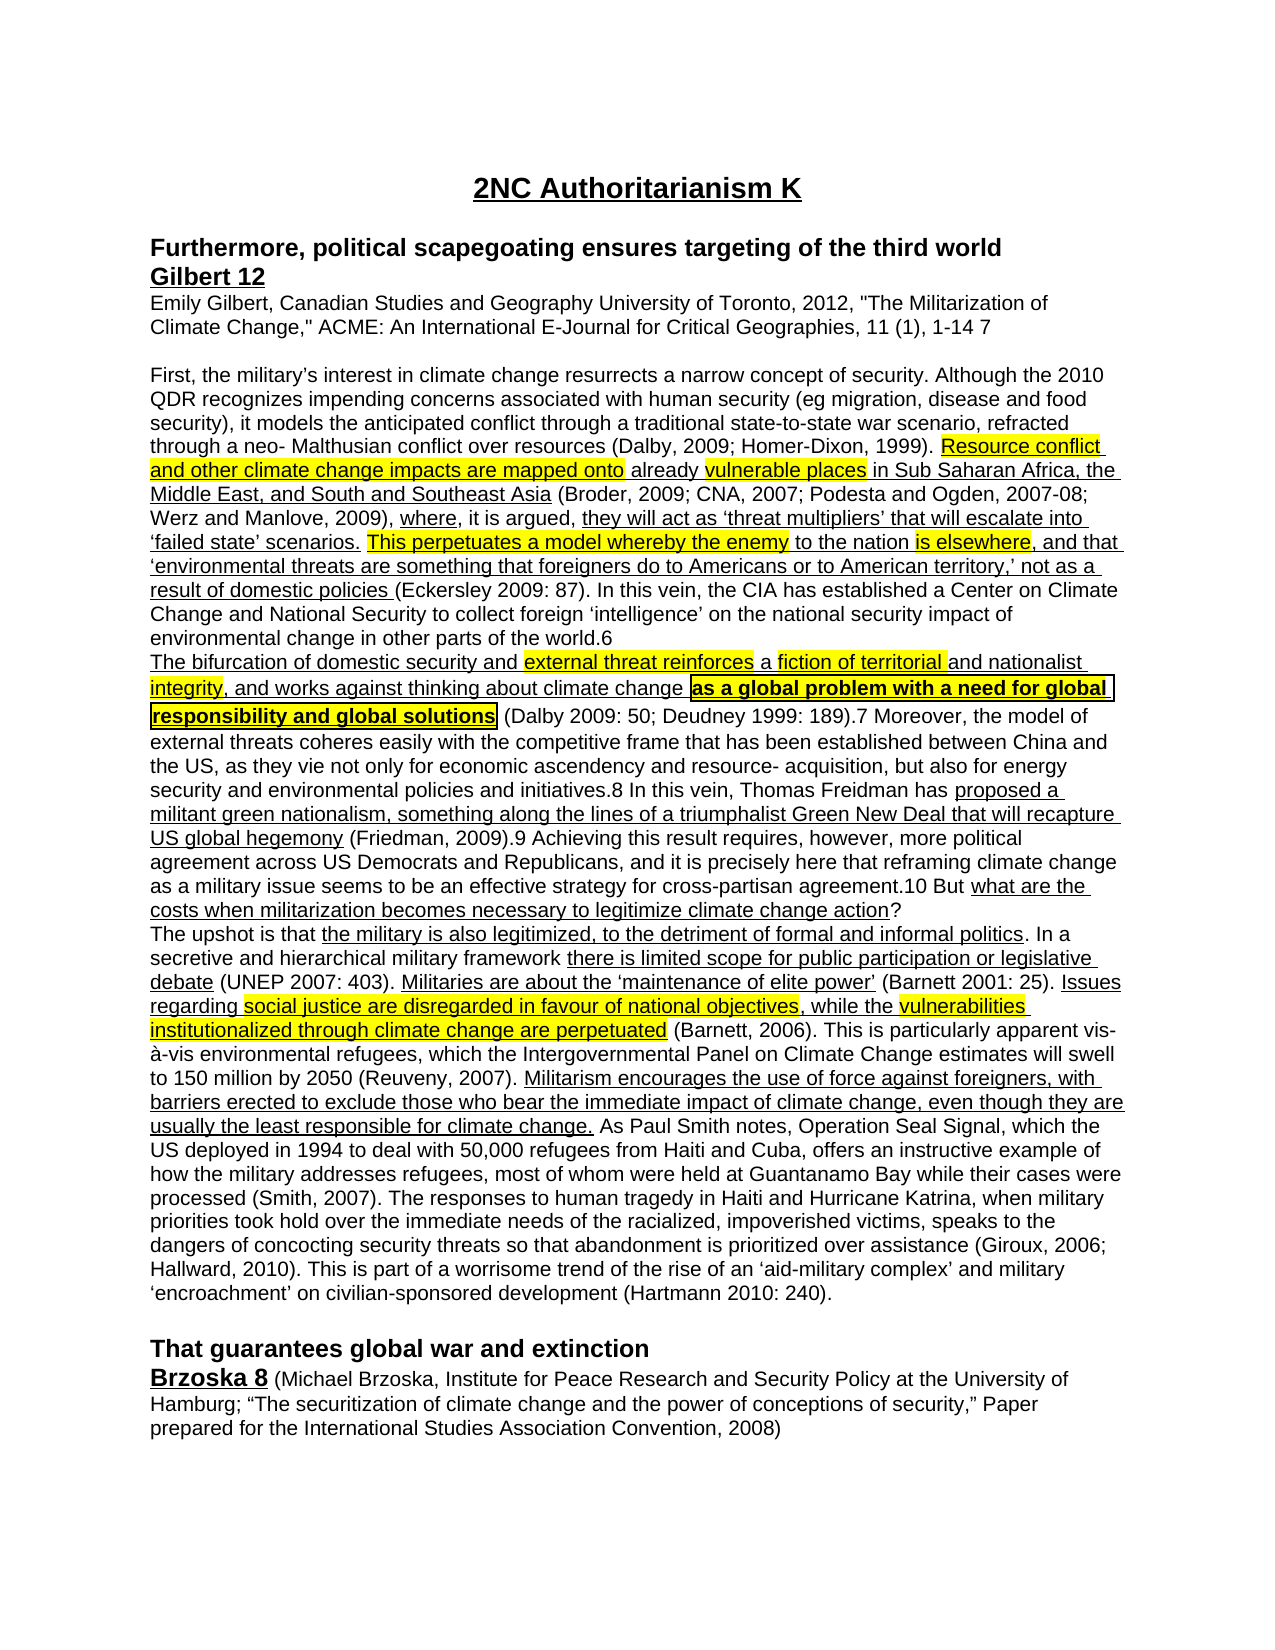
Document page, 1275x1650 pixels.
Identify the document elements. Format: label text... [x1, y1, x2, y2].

text The upshot is that the military is also legitimized, to the detriment of formal and informal politics. In a secretive and hierarchical military framework there is limited scope for public participation or legislative debate (UNEP 2007: 403). Militaries are about the ‘maintenance of elite power’ (Barnett 2001: 25). Issues regarding social justice are disregarded in favour of national objectives, while the vulnerabilities institutionalized through climate change are perpetuated (Barnett, 2006). This is particularly apparent vis-à-vis environmental refugees, which the Intergovernmental Panel on Climate Change estimates will swell to 150 million by 2050 (Reuveny, 2007). Militarism encourages the use of force against foreigners, with barriers erected to exclude those who bear the immediate impact of climate change, even though they are usually the least responsible for climate change. As Paul Smith notes, Operation Seal Signal, which the US deployed in 1994 to deal with 50,000 refugees from Haiti and Cuba, offers an instructive example of how the military addresses refugees, most of whom were held at Guantanamo Bay while their cases were processed (Smith, 2007). The responses to human tragedy in Haiti and Hurricane Katrina, when military priorities took hold over the immediate needs of the racialized, impoverished victims, speaks to the dangers of concocting security threats so that abandonment is prioritized over assistance (Giroux, 2006; Hallward, 2010). This is part of a worrisome trend of the rise of an ‘aid-military complex’ and military ‘encroachment’ on civilian-sponsored development (Hartmann 2010: 240). [150, 1112, 1125, 1305]
text Emily Gilbert, Canadian Studies and Geography University of Toronto, 2012, "The Militarization of Climate Change," ACME: An International E-Journal for Critical Geographies, 11 (1), 1-14 7 [150, 291, 1125, 338]
text The bifurcation of domestic security and external threat reinforces a fiction of territorial and nationalist integrity, and works against thinking about climate change as a global problem with a need for global responsibility and global solutions (Dalby 2009: 50; Deudney 1999: 189).7 Moreover, the model of external threats coheres easily with the competitive frame that has been established between China and the US, as they vie not only for economic ascendency and resource- acquisition, but also for energy security and environmental policies and initiatives.8 In this vein, Thomas Freidman has proposed a militant green nationalism, something along the lines of a triumphalist Green New Deal that will recapture US global hegemony (Friedman, 2009).9 Achieving this result requires, however, more political agreement across US Democrats and Republicans, and it is precisely here that reframing climate change as a military issue seems to be an effective strategy for cross-partisan agreement.10 But what are the costs when militarization becomes necessary to legitimize climate change action? [150, 650, 1125, 922]
text 2NC Authoritarianism K [150, 171, 1125, 204]
text First, the military’s interest in climate change resurrects a narrow concept of security. Although the 2010 QDR recognizes impending concerns associated with human security (eg migration, disease and food security), it models the anticipated conflict through a traditional state-to-state war scenario, refracted through a neo- Malthusian conflict over resources (Dalby, 2009; Homer-Dixon, 1999). Resource conflict and other climate change impacts are mapped onto already vulnerable places in Sub Saharan Africa, the Middle East, and South and Southeast Asia (Broder, 2009; CNA, 2007; Podesta and Ogden, 2007-08; Werz and Manlove, 2009), where, it is argued, they will act as ‘threat multipliers’ that will escalate into ‘failed state’ scenarios. This perpetuates a model whereby the enemy to the nation is elsewhere, and that ‘environmental threats are something that foreigners do to Americans or to American territory,’ not as a result of domestic policies (Eckersley 2009: 87). In this vein, the CIA has established a Center on Climate Change and National Security to collect foreign ‘intelligence’ on the national security impact of environmental change in other parts of the world.6 [150, 362, 1125, 650]
text That guarantees global war and extinction [150, 1334, 1125, 1363]
text Gilbert 12 [150, 262, 1125, 291]
text The upshot is that the military is also legitimized, to the detriment of formal and informal politics. In a secretive and hierarchical military framework there is limited scope for public participation or legislative debate (UNEP 2007: 403). Militaries are about the ‘maintenance of elite power’ (Barnett 2001: 25). Issues regarding social justice are disregarded in favour of national objectives, while the vulnerabilities institutionalized through climate change are perpetuated (Barnett, 2006). This is particularly apparent vis-à-vis environmental refugees, which the Intergovernmental Panel on Climate Change estimates will swell to 150 million by 2050 (Reuveny, 2007). Militarism encourages the use of force against foreigners, with barriers erected to exclude those who bear the immediate impact of climate change, even though they are usually the least responsible for climate change. As Paul Smith notes, Operation Seal Signal, which the US deployed in 1994 to deal with 50,000 refugees from Haiti and Cuba, offers an instructive example of how the military addresses refugees, most of whom were held at Guantanamo Bay while their cases were processed (Smith, 2007). The responses to human tragedy in Haiti and Hurricane Katrina, when military priorities took hold over the immediate needs of the racialized, impoverished victims, speaks to the dangers of concocting security threats so that abandonment is prioritized over assistance (Giroux, 2006; Hallward, 2010). This is part of a worrisome trend of the rise of an ‘aid-military complex’ and military ‘encroachment’ on civilian-sponsored development (Hartmann 2010: 240). [150, 922, 1125, 1111]
text Furthermore, political scapegoating ensures targeting of the third world [150, 233, 1125, 262]
text Brzoska 8 (Michael Brzoska, Institute for Peace Research and Security Policy at the University of Hamburg; “The securitization of climate change and the power of conceptions of security,” Paper prepared for the International Studies Association Convention, 2008) [150, 1363, 1125, 1439]
